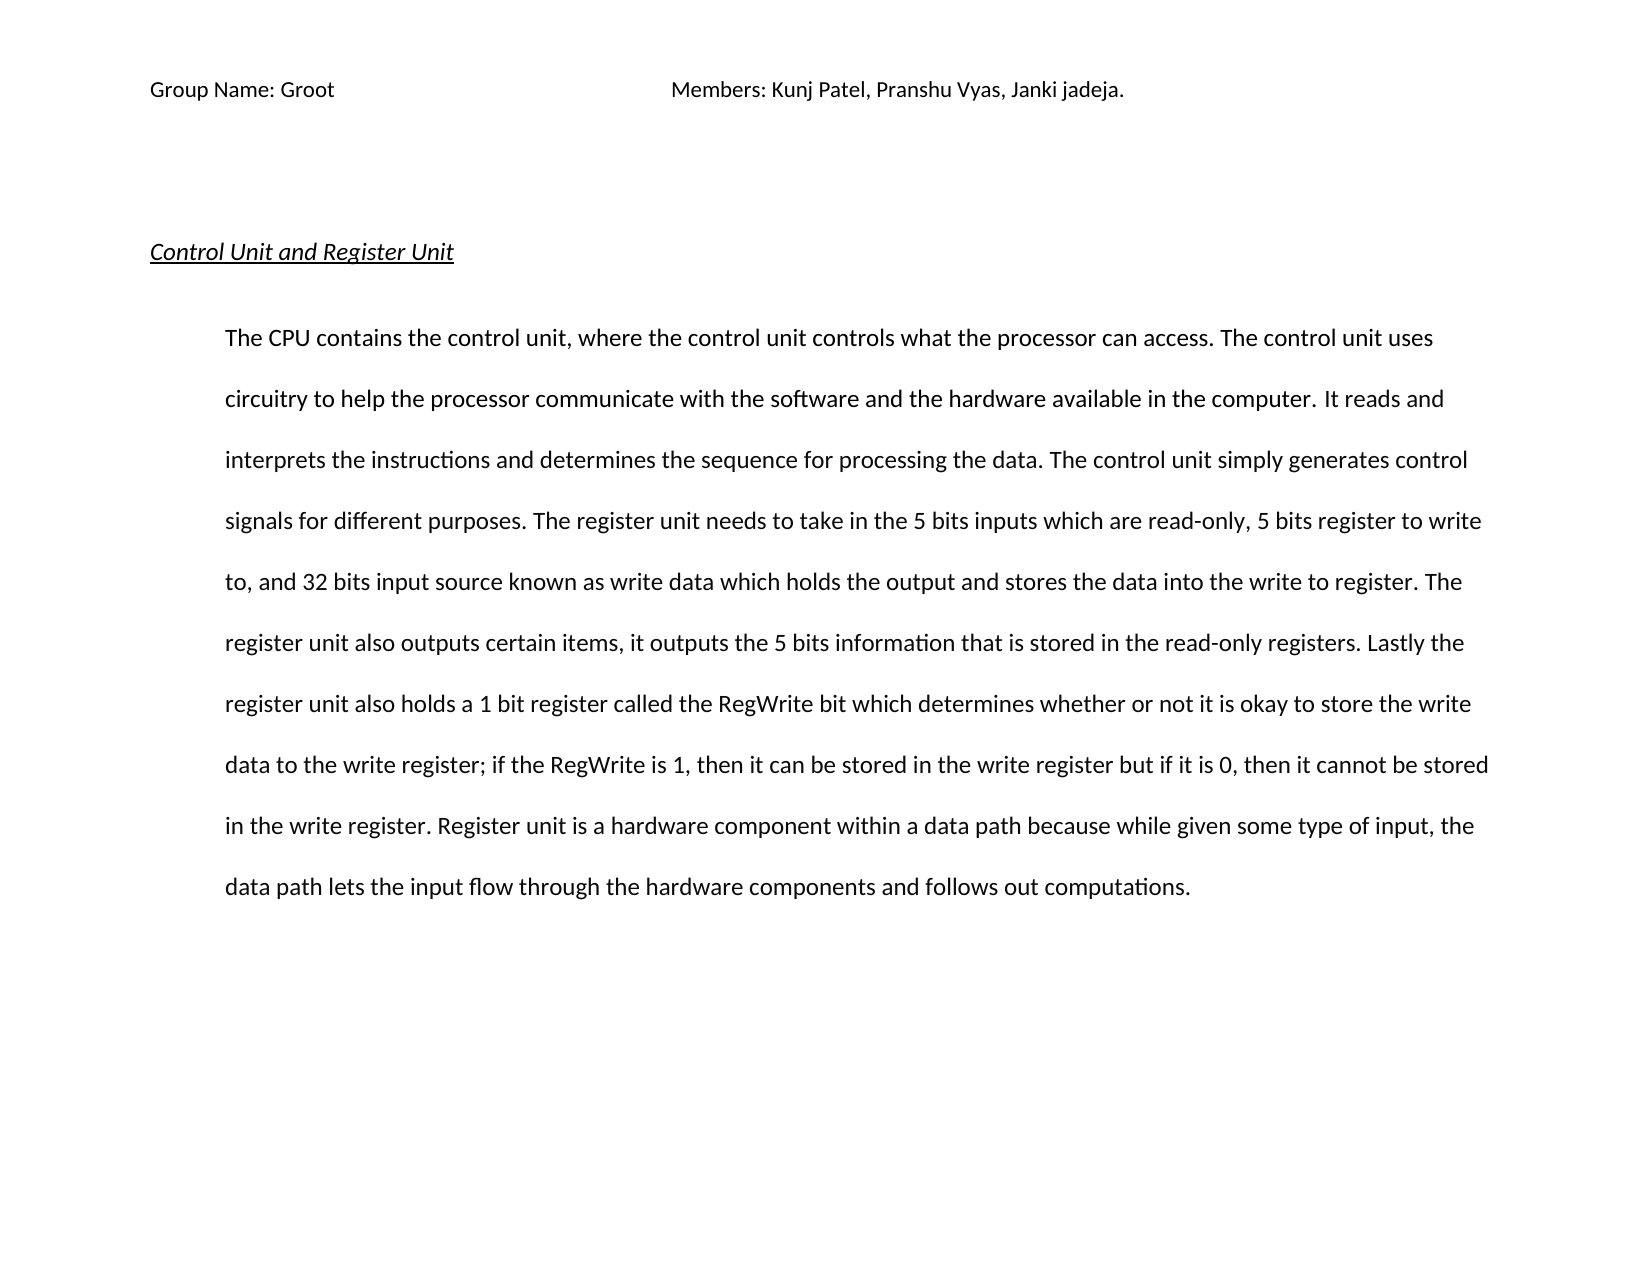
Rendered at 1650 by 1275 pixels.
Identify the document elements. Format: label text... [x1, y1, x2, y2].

text Control Unit and Register Unit [150, 236, 1500, 267]
text The CPU contains the control unit, where the control unit controls what the processor can access. The control unit uses circuitry to help the processor communicate with the software and the hardware available in the computer. It reads and interprets the instructions and determines the sequence for processing the data. The control unit simply generates control signals for different purposes. The register unit needs to take in the 5 bits inputs which are read-only, 5 bits register to write to, and 32 bits input source known as write data which holds the output and stores the data into the write to register. The register unit also outputs certain items, it outputs the 5 bits information that is stored in the read-only registers. Lastly the register unit also holds a 1 bit register called the RegWrite bit which determines whether or not it is okay to store the write data to the write register; if the RegWrite is 1, then it can be stored in the write register but if it is 0, then it cannot be stored in the write register. Register unit is a hardware component within a data path because while given some type of input, the data path lets the input flow through the hardware components and follows out computations. [225, 322, 1500, 902]
